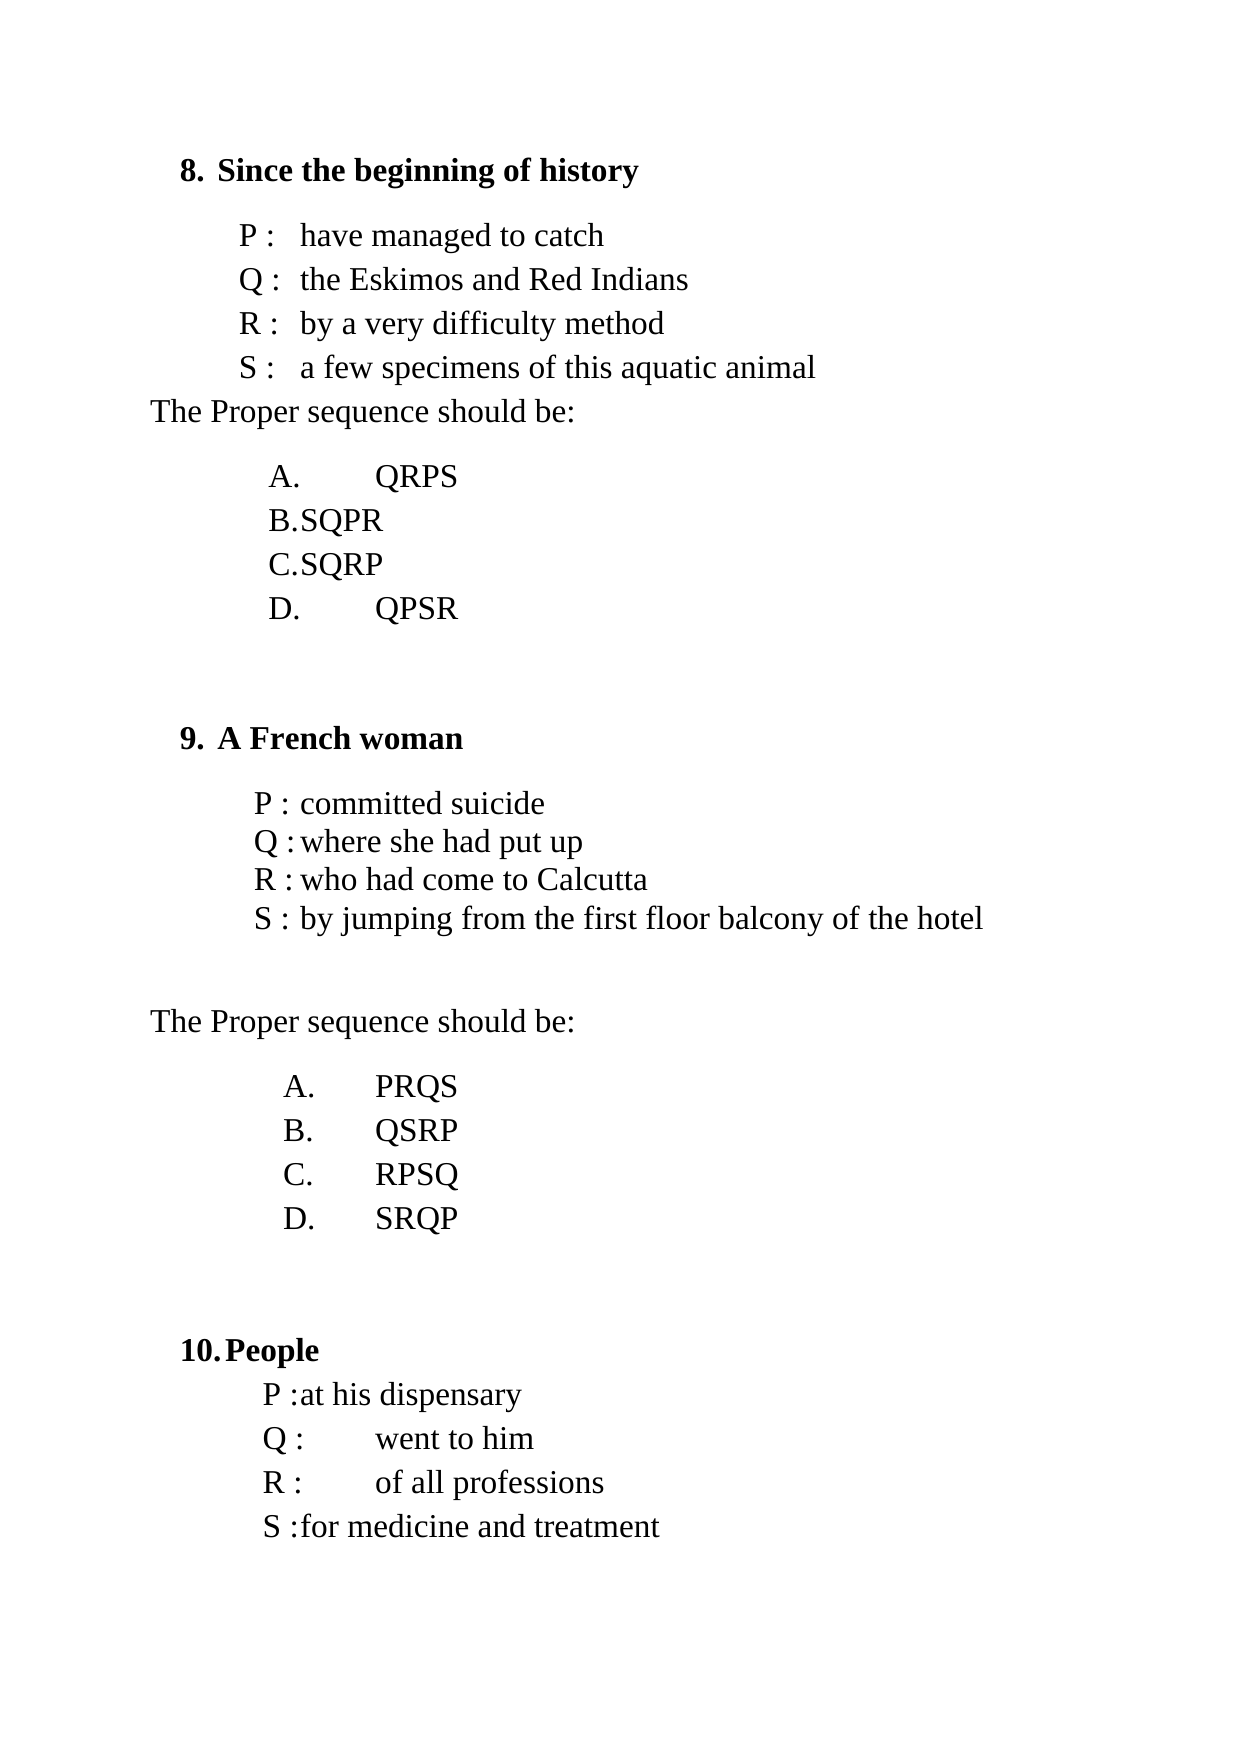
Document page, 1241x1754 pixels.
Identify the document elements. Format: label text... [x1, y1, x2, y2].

text Q : the Eskimos and Red Indians [239, 259, 1090, 297]
list PRQS [253, 1066, 1090, 1104]
list SRQP [253, 1198, 1090, 1237]
list SQPR [268, 500, 1090, 538]
text S : by jumping from the first floor balcony of the hotel [253, 898, 1090, 936]
text R : who had come to Calcutta [253, 859, 1090, 898]
text R : by a very difficulty method [239, 303, 1090, 341]
text S : a few specimens of this aquatic animal [239, 347, 1090, 385]
list P : at his dispensary [262, 1374, 1090, 1413]
list S : for medicine and treatment [262, 1507, 1090, 1545]
text P : have managed to catch [239, 215, 1090, 253]
text Q : where she had put up [253, 821, 1090, 859]
text P : committed suicide [253, 783, 1090, 821]
text The Proper sequence should be: [150, 1001, 1090, 1039]
list QPSR [268, 588, 1090, 627]
list Q : went to him [262, 1418, 1090, 1457]
list QRPS [268, 456, 1090, 494]
list RPSQ [253, 1154, 1090, 1192]
list People [179, 1330, 1090, 1369]
list A French woman [179, 718, 1090, 756]
list Since the beginning of history [179, 150, 1090, 188]
list R : of all professions [262, 1463, 1090, 1501]
list SQRP [268, 544, 1090, 582]
list QSRP [253, 1110, 1090, 1148]
text The Proper sequence should be: [150, 391, 1090, 429]
